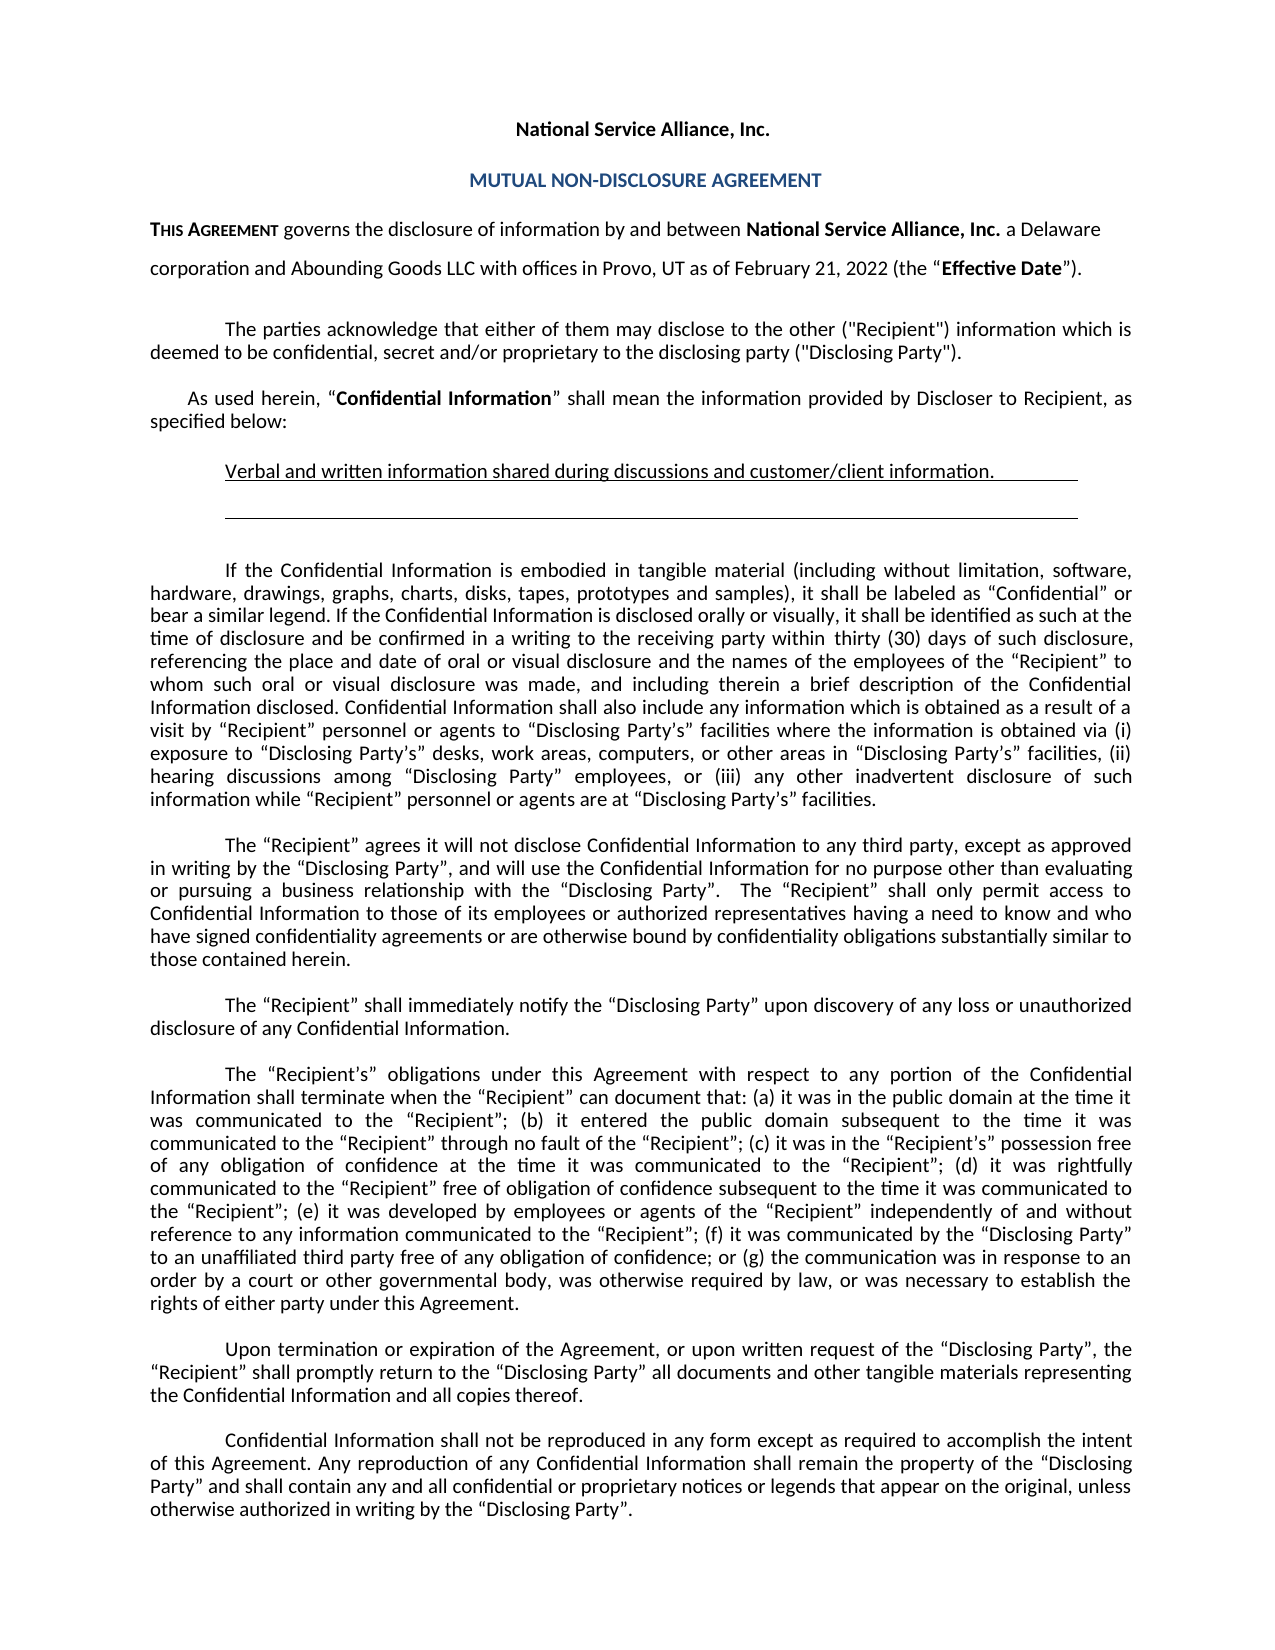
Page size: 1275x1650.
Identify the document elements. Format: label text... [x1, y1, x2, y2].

list The parties acknowledge that either of them may disclose to the other ("Recipient") information which is deemed to be confidential, secret and/or proprietary to the disclosing party ("Disclosing Party"). [150, 318, 1134, 364]
list If the Confidential Information is embodied in tangible material (including without limitation, software, hardware, drawings, graphs, charts, disks, tapes, prototypes and samples), it shall be labeled as “Confidential” or bear a similar legend. If the Confidential Information is disclosed orally or visually, it shall be identified as such at the time of disclosure and be confirmed in a writing to the receiving party within thirty (30) days of such disclosure, referencing the place and date of oral or visual disclosure and the names of the employees of the “Recipient” to whom such oral or visual disclosure was made, and including therein a brief description of the Confidential Information disclosed. Confidential Information shall also include any information which is obtained as a result of a visit by “Recipient” personnel or agents to “Disclosing Party’s” facilities where the information is obtained via (i) exposure to “Disclosing Party’s” desks, work areas, computers, or other areas in “Disclosing Party’s” facilities, (ii) hearing discussions among “Disclosing Party” employees, or (iii) any other inadvertent disclosure of such information while “Recipient” personnel or agents are at “Disclosing Party’s” facilities. [150, 559, 1134, 811]
title MUTUAL NON-DISCLOSURE AGREEMENT [152, 167, 1134, 193]
list The “Recipient’s” obligations under this Agreement with respect to any portion of the Confidential Information shall terminate when the “Recipient” can document that: (a) it was in the public domain at the time it was communicated to the “Recipient”; (b) it entered the public domain subsequent to the time it was communicated to the “Recipient” through no fault of the “Recipient”; (c) it was in the “Recipient’s” possession free of any obligation of confidence at the time it was communicated to the “Recipient”; (d) it was rightfully communicated to the “Recipient” free of obligation of confidence subsequent to the time it was communicated to the “Recipient”; (e) it was developed by employees or agents of the “Recipient” independently of and without reference to any information communicated to the “Recipient”; (f) it was communicated by the “Disclosing Party” to an unaffiliated third party free of any obligation of confidence; or (g) the communication was in response to an order by a court or other governmental body, was otherwise required by law, or was necessary to establish the rights of either party under this Agreement. [150, 1063, 1134, 1315]
list Upon termination or expiration of the Agreement, or upon written request of the “Disclosing Party”, the “Recipient” shall promptly return to the “Disclosing Party” all documents and other tangible materials representing the Confidential Information and all copies thereof. [150, 1338, 1134, 1407]
list The “Recipient” shall immediately notify the “Disclosing Party” upon discovery of any loss or unauthorized disclosure of any Confidential Information. [150, 994, 1134, 1040]
list Verbal and written information shared during discussions and customer/client information. [225, 458, 1087, 484]
list Confidential Information shall not be reproduced in any form except as required to accomplish the intent of this Agreement. Any reproduction of any Confidential Information shall remain the property of the “Disclosing Party” and shall contain any and all confidential or proprietary notices or legends that appear on the original, unless otherwise authorized in writing by the “Disclosing Party”. [150, 1429, 1134, 1521]
list As used herein, “Confidential Information” shall mean the information provided by Discloser to Recipient, as specified below: [150, 387, 1134, 433]
text This Agreement governs the disclosure of information by and between National Service Alliance, Inc. a Delaware corporation and Abounding Goods LLC with offices in Provo, UT as of February 21, 2022 (the “Effective Date”). [150, 217, 1105, 280]
title National Service Alliance, Inc. [152, 116, 1134, 142]
list The “Recipient” agrees it will not disclose Confidential Information to any third party, except as approved in writing by the “Disclosing Party”, and will use the Confidential Information for no purpose other than evaluating or pursuing a business relationship with the “Disclosing Party”. The “Recipient” shall only permit access to Confidential Information to those of its employees or authorized representatives having a need to know and who have signed confidentiality agreements or are otherwise bound by confidentiality obligations substantially similar to those contained herein. [150, 834, 1134, 971]
